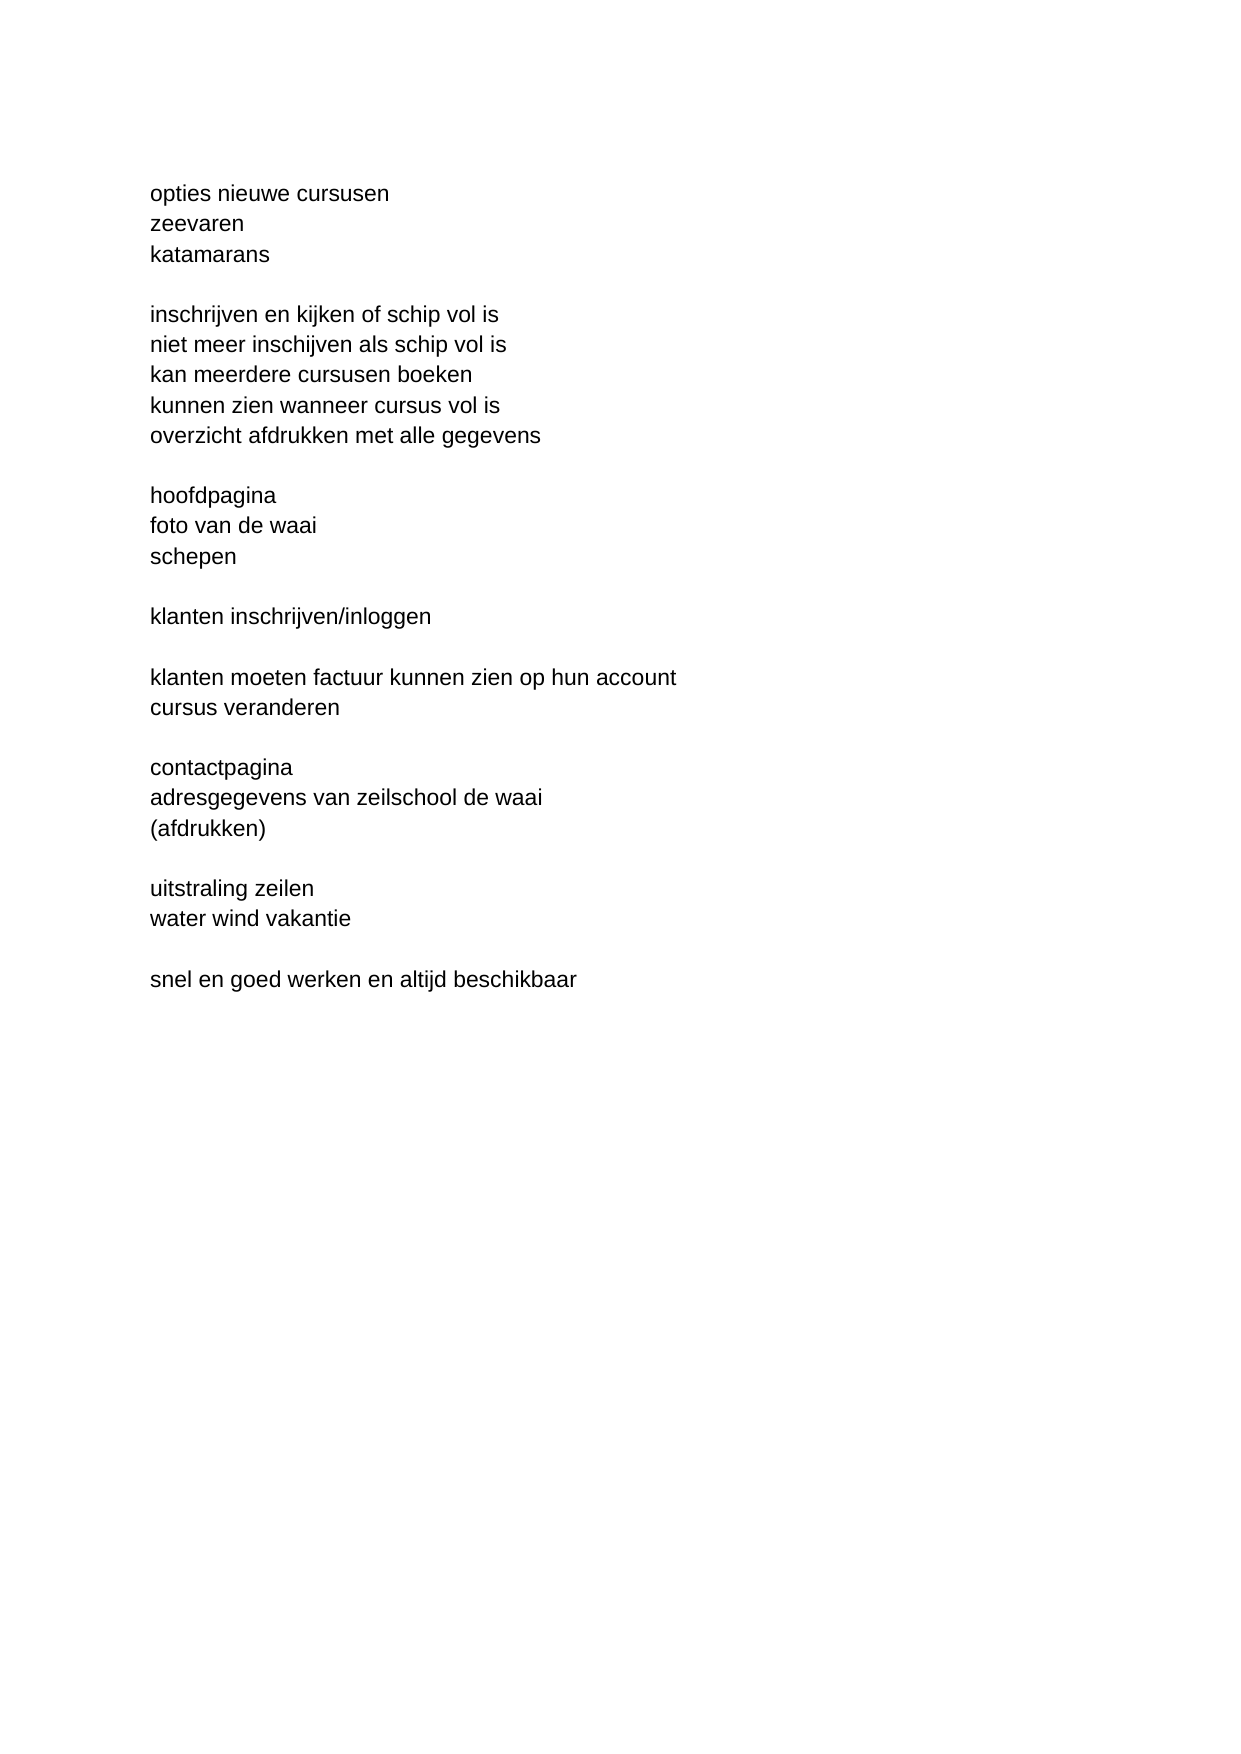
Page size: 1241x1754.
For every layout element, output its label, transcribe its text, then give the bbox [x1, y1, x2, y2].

text niet meer inschijven als schip vol is [150, 331, 1090, 358]
text kunnen zien wanneer cursus vol is [150, 392, 1090, 418]
text hoofdpagina [150, 482, 1090, 509]
text foto van de waai [150, 512, 1090, 539]
text water wind vakantie [150, 905, 1090, 932]
text adresgegevens van zeilschool de waai [150, 784, 1090, 811]
text zeevaren [150, 210, 1090, 237]
text klanten moeten factuur kunnen zien op hun account [150, 663, 1090, 690]
text (afdrukken) [150, 814, 1090, 841]
text klanten inschrijven/inloggen [150, 603, 1090, 629]
text snel en goed werken en altijd beschikbaar [150, 966, 1090, 992]
text inschrijven en kijken of schip vol is [150, 301, 1090, 327]
text katamarans [150, 241, 1090, 267]
text schepen [150, 543, 1090, 569]
text overzicht afdrukken met alle gegevens [150, 422, 1090, 448]
text cursus veranderen [150, 694, 1090, 720]
text contactpagina [150, 754, 1090, 781]
text uitstraling zeilen [150, 875, 1090, 901]
text kan meerdere cursusen boeken [150, 361, 1090, 388]
text opties nieuwe cursusen [150, 180, 1090, 207]
